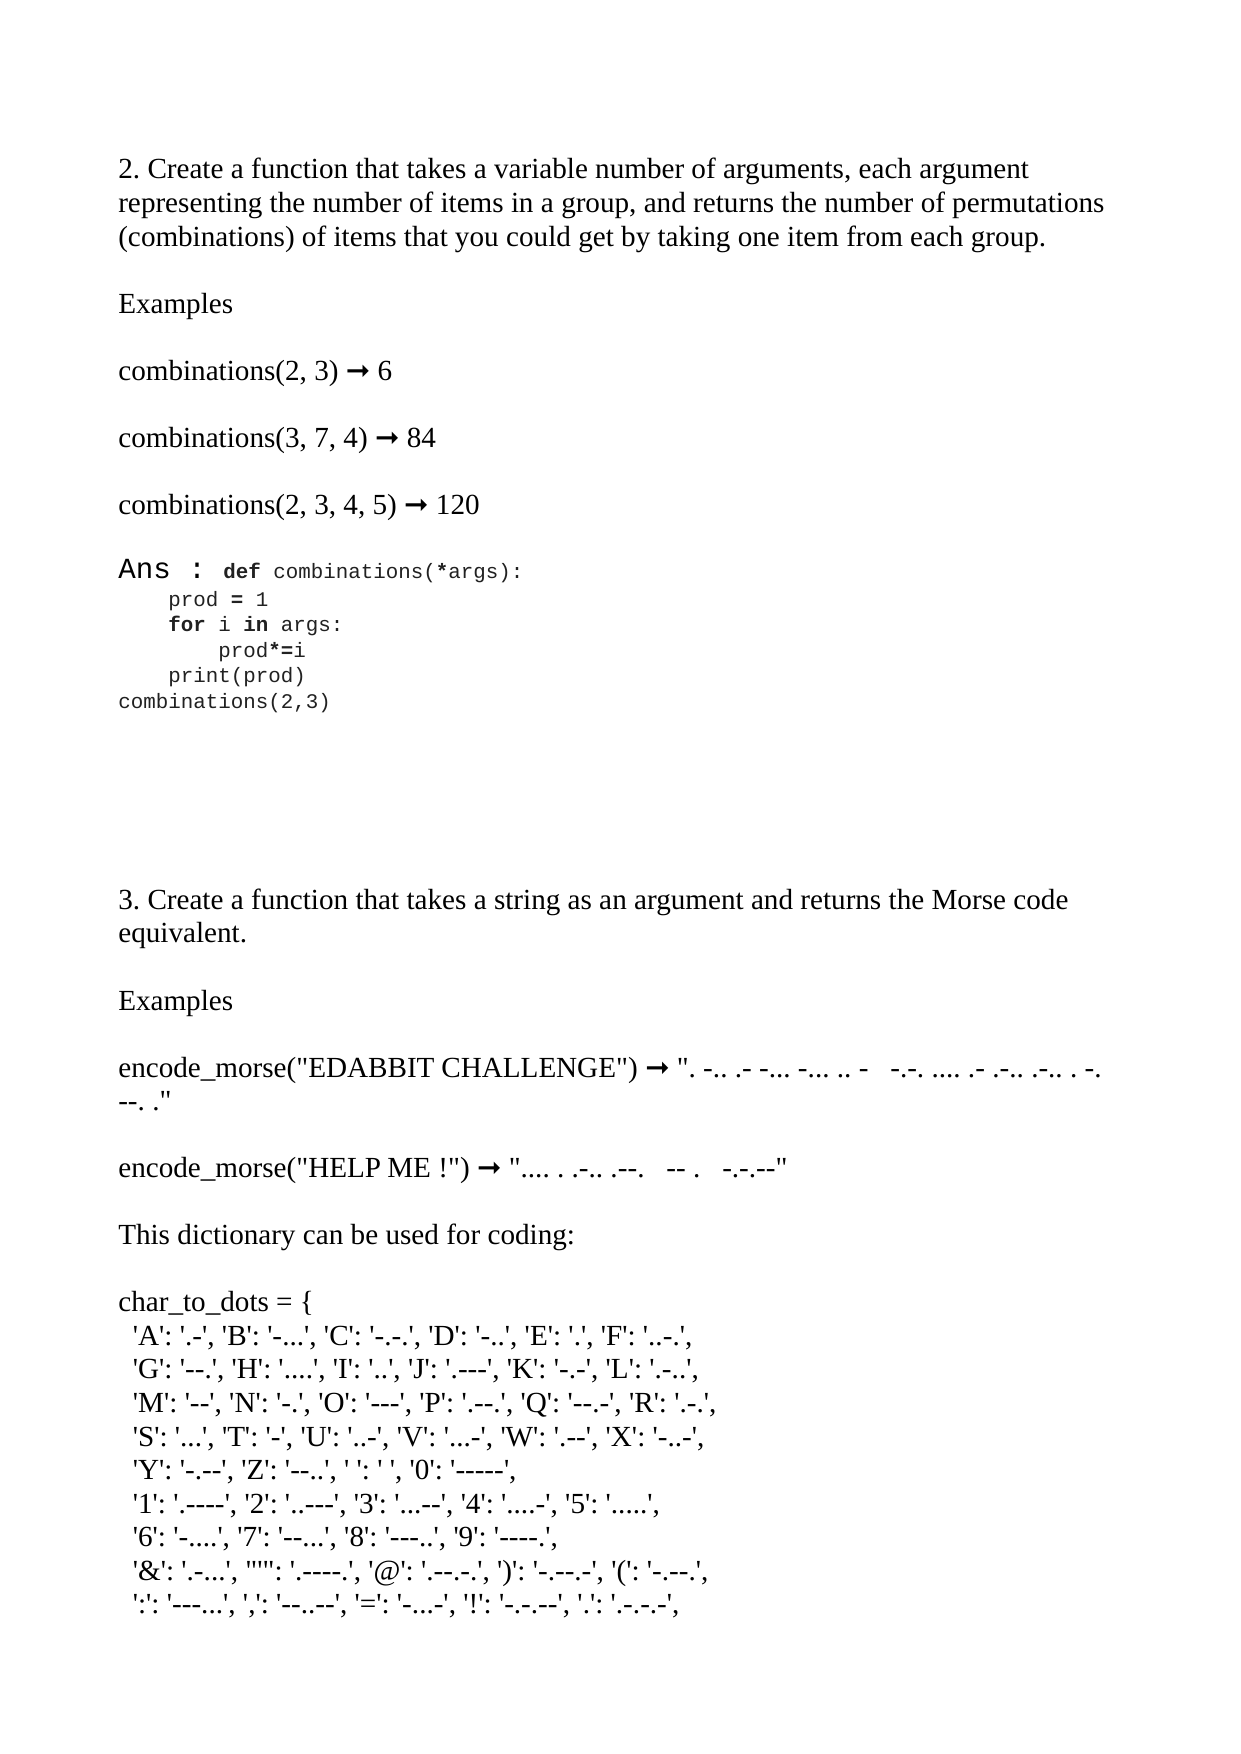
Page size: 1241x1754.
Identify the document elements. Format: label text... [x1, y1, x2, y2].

text 'S': '...', 'T': '-', 'U': '..-', 'V': '...-', 'W': '.--', 'X': '-..-', [118, 1419, 1122, 1452]
text '&': '.-...', "'": '.----.', '@': '.--.-.', ')': '-.--.-', '(': '-.--.', [118, 1553, 1122, 1586]
text ':': '---...', ',': '--..--', '=': '-...-', '!': '-.-.--', '.': '.-.-.-', [118, 1586, 1122, 1620]
text prod*=i [118, 638, 1122, 663]
text '6': '-....', '7': '--...', '8': '---..', '9': '----.', [118, 1519, 1122, 1553]
text encode_morse("HELP ME !") ➞ ".... . .-.. .--. -- . -.-.--" [118, 1150, 1122, 1184]
text 'Y': '-.--', 'Z': '--..', ' ': ' ', '0': '-----', [118, 1452, 1122, 1486]
text Ans : def combinations(*args): [118, 554, 1122, 587]
text 'M': '--', 'N': '-.', 'O': '---', 'P': '.--.', 'Q': '--.-', 'R': '.-.', [118, 1385, 1122, 1419]
text 3. Create a function that takes a string as an argument and returns the Morse code equivalent. [118, 882, 1122, 949]
text for i in args: [118, 613, 1122, 638]
text 'A': '.-', 'B': '-...', 'C': '-.-.', 'D': '-..', 'E': '.', 'F': '..-.', [118, 1318, 1122, 1352]
text print(prod) [118, 663, 1122, 689]
text Examples [118, 983, 1122, 1016]
text combinations(3, 7, 4) ➞ 84 [118, 420, 1122, 453]
text '1': '.----', '2': '..---', '3': '...--', '4': '....-', '5': '.....', [118, 1486, 1122, 1519]
text combinations(2,3) [118, 689, 1122, 714]
text combinations(2, 3) ➞ 6 [118, 353, 1122, 386]
text This dictionary can be used for coding: [118, 1217, 1122, 1251]
text 2. Create a function that takes a variable number of arguments, each argument representing the number of items in a group, and returns the number of permutations (combinations) of items that you could get by taking one item from each group. [118, 152, 1122, 252]
text Examples [118, 286, 1122, 319]
text prod = 1 [118, 587, 1122, 613]
text 'G': '--.', 'H': '....', 'I': '..', 'J': '.---', 'K': '-.-', 'L': '.-..', [118, 1352, 1122, 1385]
text combinations(2, 3, 4, 5) ➞ 120 [118, 487, 1122, 521]
text encode_morse("EDABBIT CHALLENGE") ➞ ". -.. .- -... -... .. - -.-. .... .- .-.. .-.. . -. --. ." [118, 1050, 1122, 1117]
text char_to_dots = { [118, 1284, 1122, 1318]
